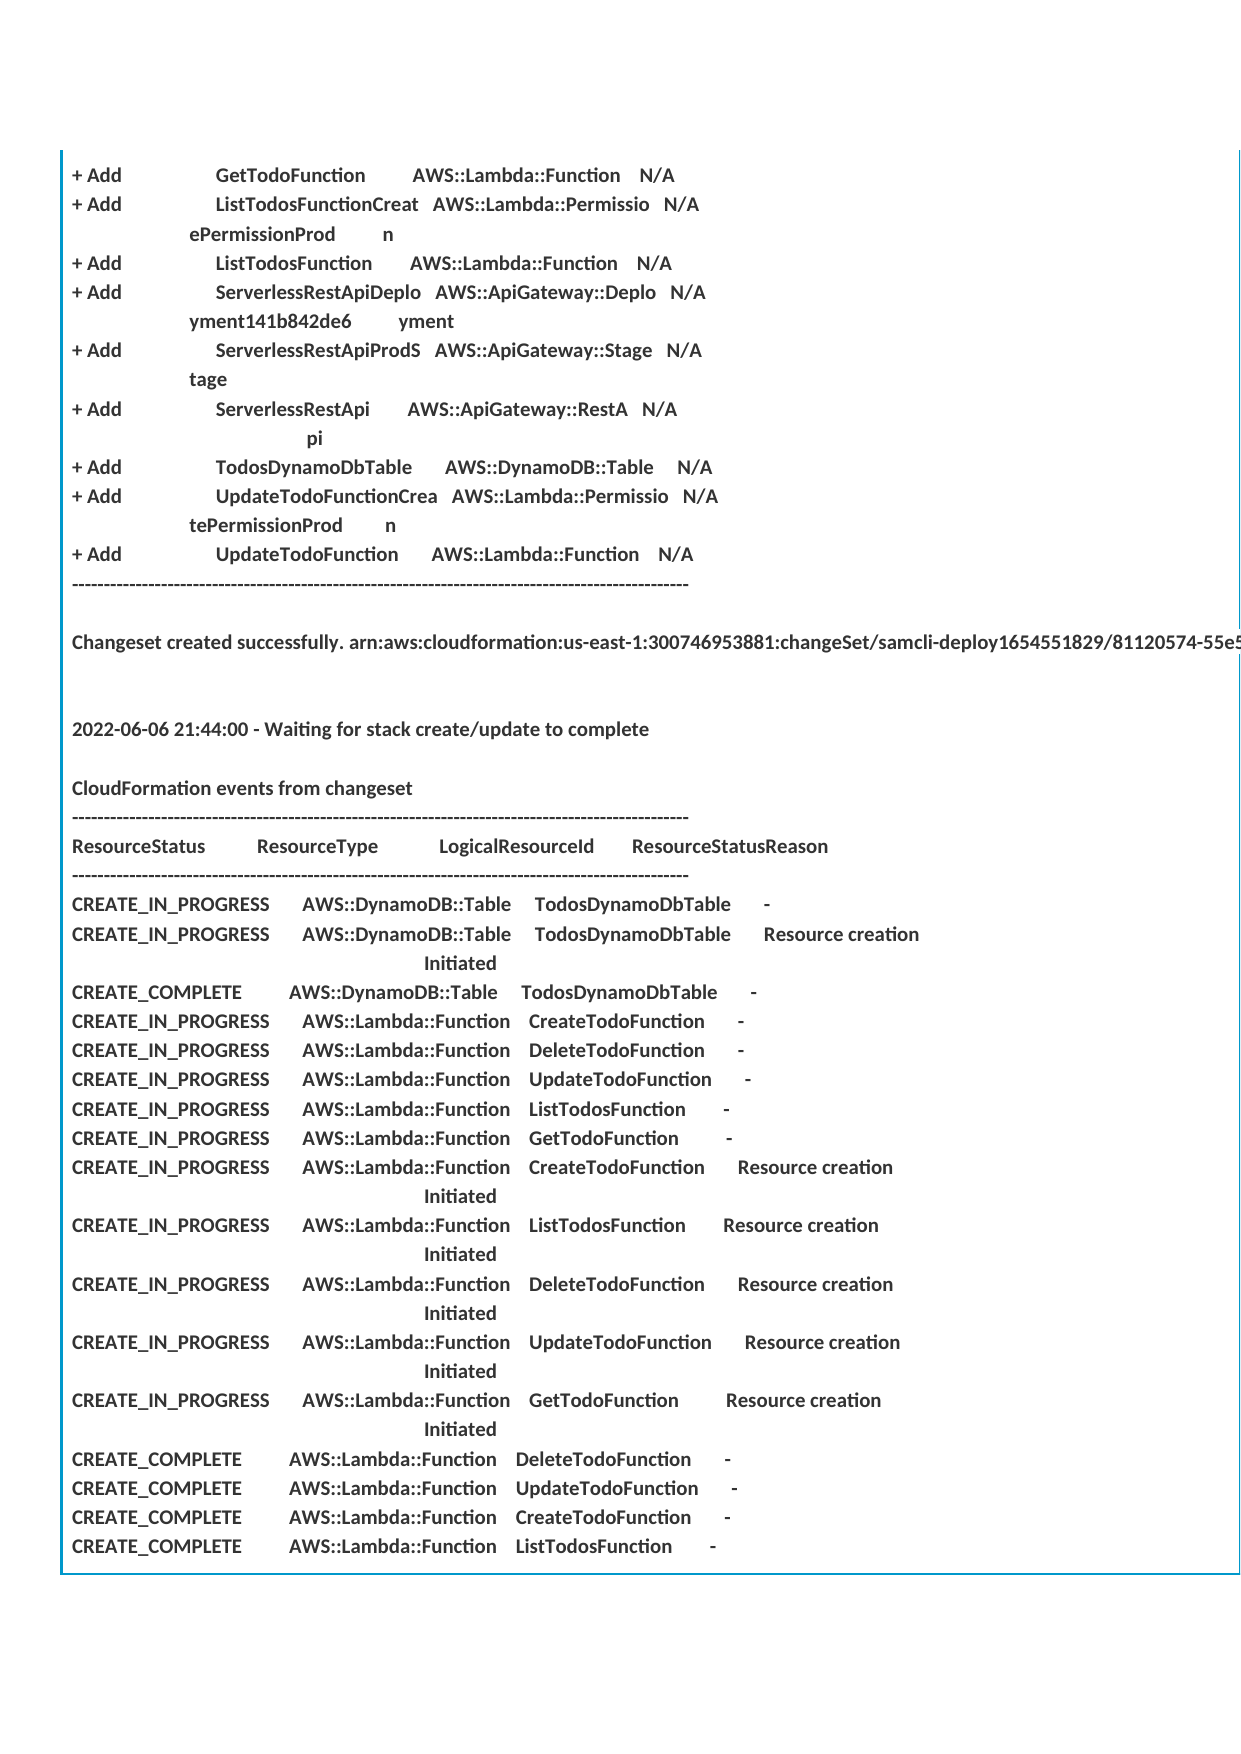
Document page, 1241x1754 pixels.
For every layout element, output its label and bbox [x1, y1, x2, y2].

table_header [63, 152, 1239, 1573]
